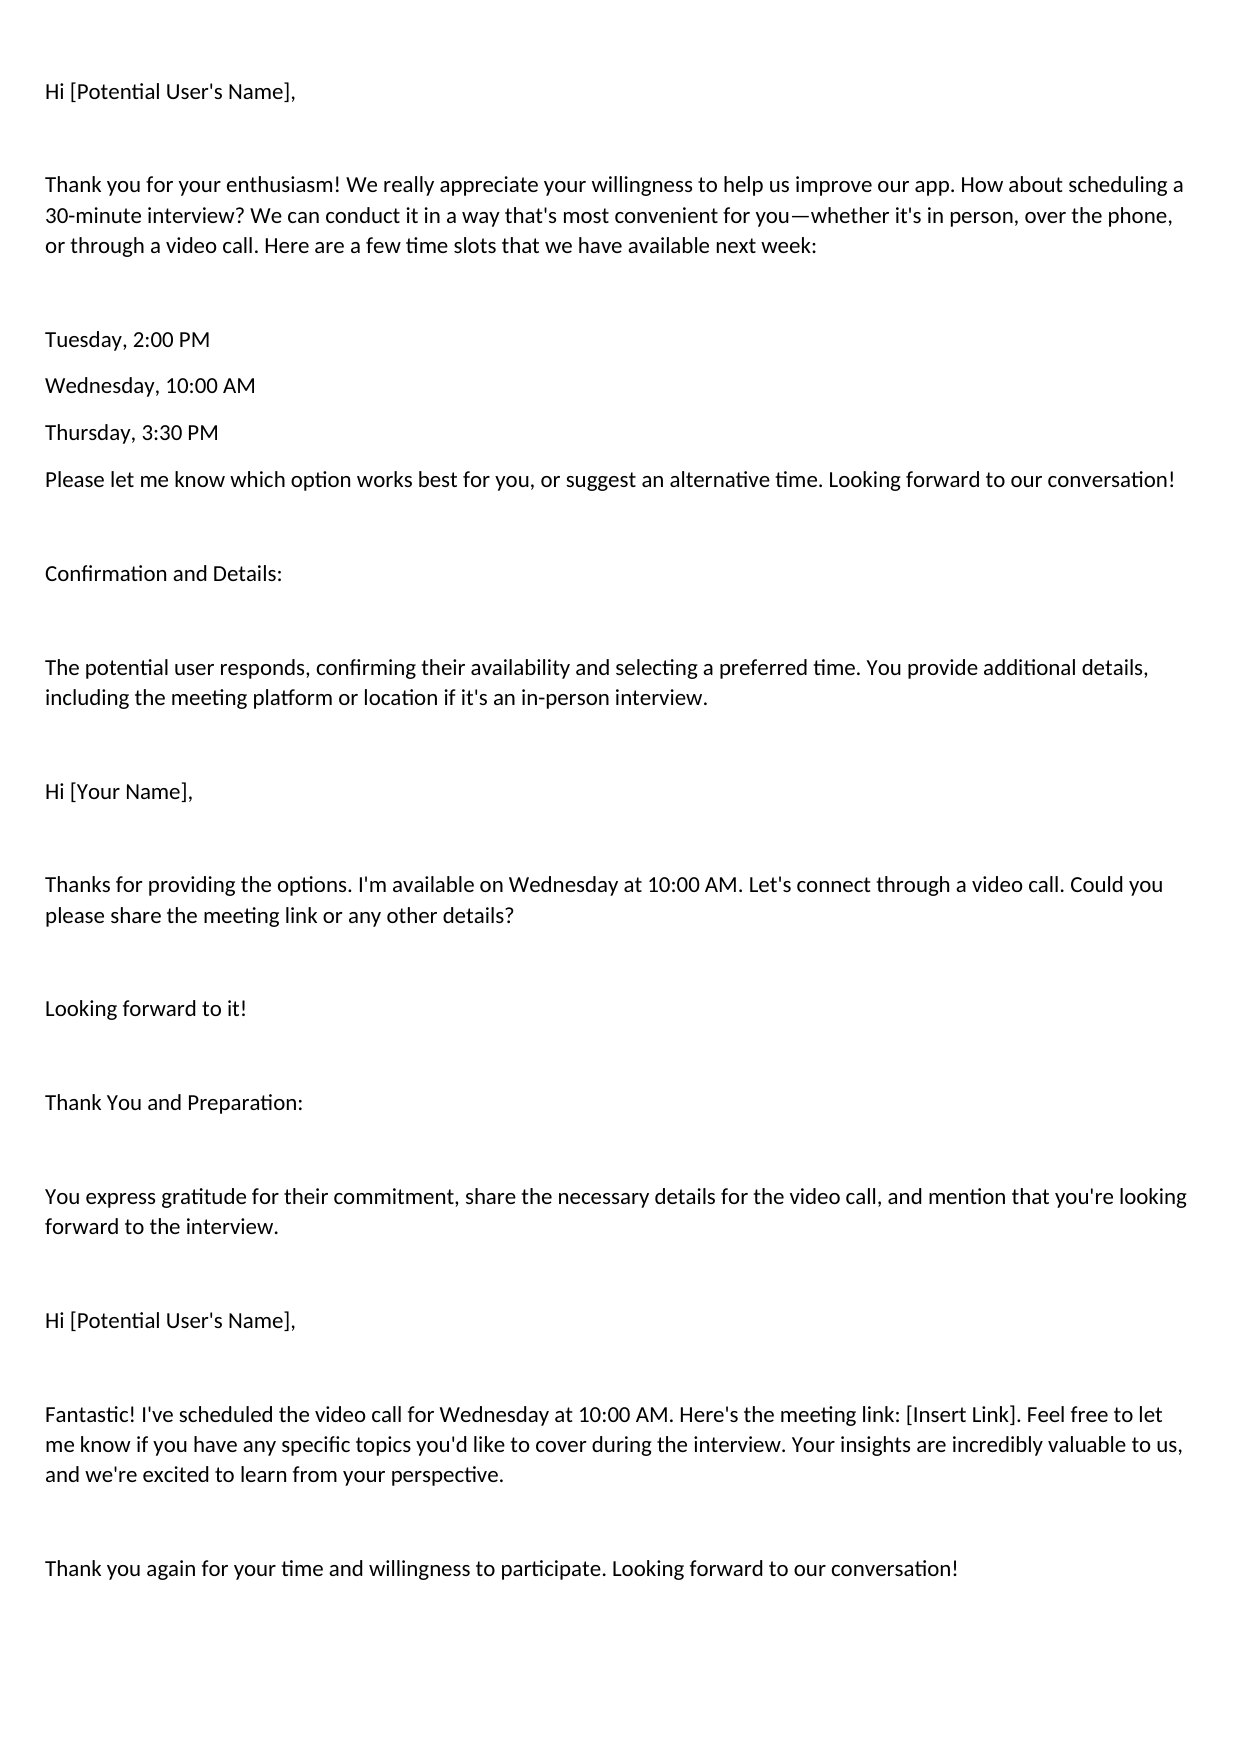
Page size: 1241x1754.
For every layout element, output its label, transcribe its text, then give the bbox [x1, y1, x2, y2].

text Wednesday, 10:00 AM [45, 372, 1195, 400]
text Confirmation and Details: [45, 559, 1195, 587]
text Fantastic! I've scheduled the video call for Wednesday at 10:00 AM. Here's the meeting link: [Insert Link]. Feel free to let me know if you have any specific topics you'd like to cover during the interview. Your insights are incredibly valuable to us, and we're excited to learn from your perspective. [45, 1400, 1195, 1488]
text The potential user responds, confirming their availability and selecting a preferred time. You provide additional details, including the meeting platform or location if it's an in-person interview. [45, 653, 1195, 711]
text Thank you again for your time and willingness to participate. Looking forward to our conversation! [45, 1554, 1195, 1582]
text Thanks for providing the options. I'm available on Wednesday at 10:00 AM. Let's connect through a video call. Could you please share the meeting link or any other details? [45, 871, 1195, 929]
text Hi [Potential User's Name], [45, 1306, 1195, 1334]
text Hi [Potential User's Name], [45, 77, 1195, 105]
text You express gratitude for their commitment, share the necessary details for the video call, and mention that you're looking forward to the interview. [45, 1182, 1195, 1240]
text Looking forward to it! [45, 994, 1195, 1023]
text Thursday, 3:30 PM [45, 418, 1195, 447]
text Please let me know which option works best for you, or suggest an alternative time. Looking forward to our conversation! [45, 465, 1195, 493]
text Hi [Your Name], [45, 777, 1195, 805]
text Tuesday, 2:00 PM [45, 325, 1195, 353]
text Thank you for your enthusiasm! We really appreciate your willingness to help us improve our app. How about scheduling a 30-minute interview? We can conduct it in a way that's most convenient for you—whether it's in person, over the phone, or through a video call. Here are a few time slots that we have available next week: [45, 171, 1195, 259]
text Thank You and Preparation: [45, 1088, 1195, 1116]
